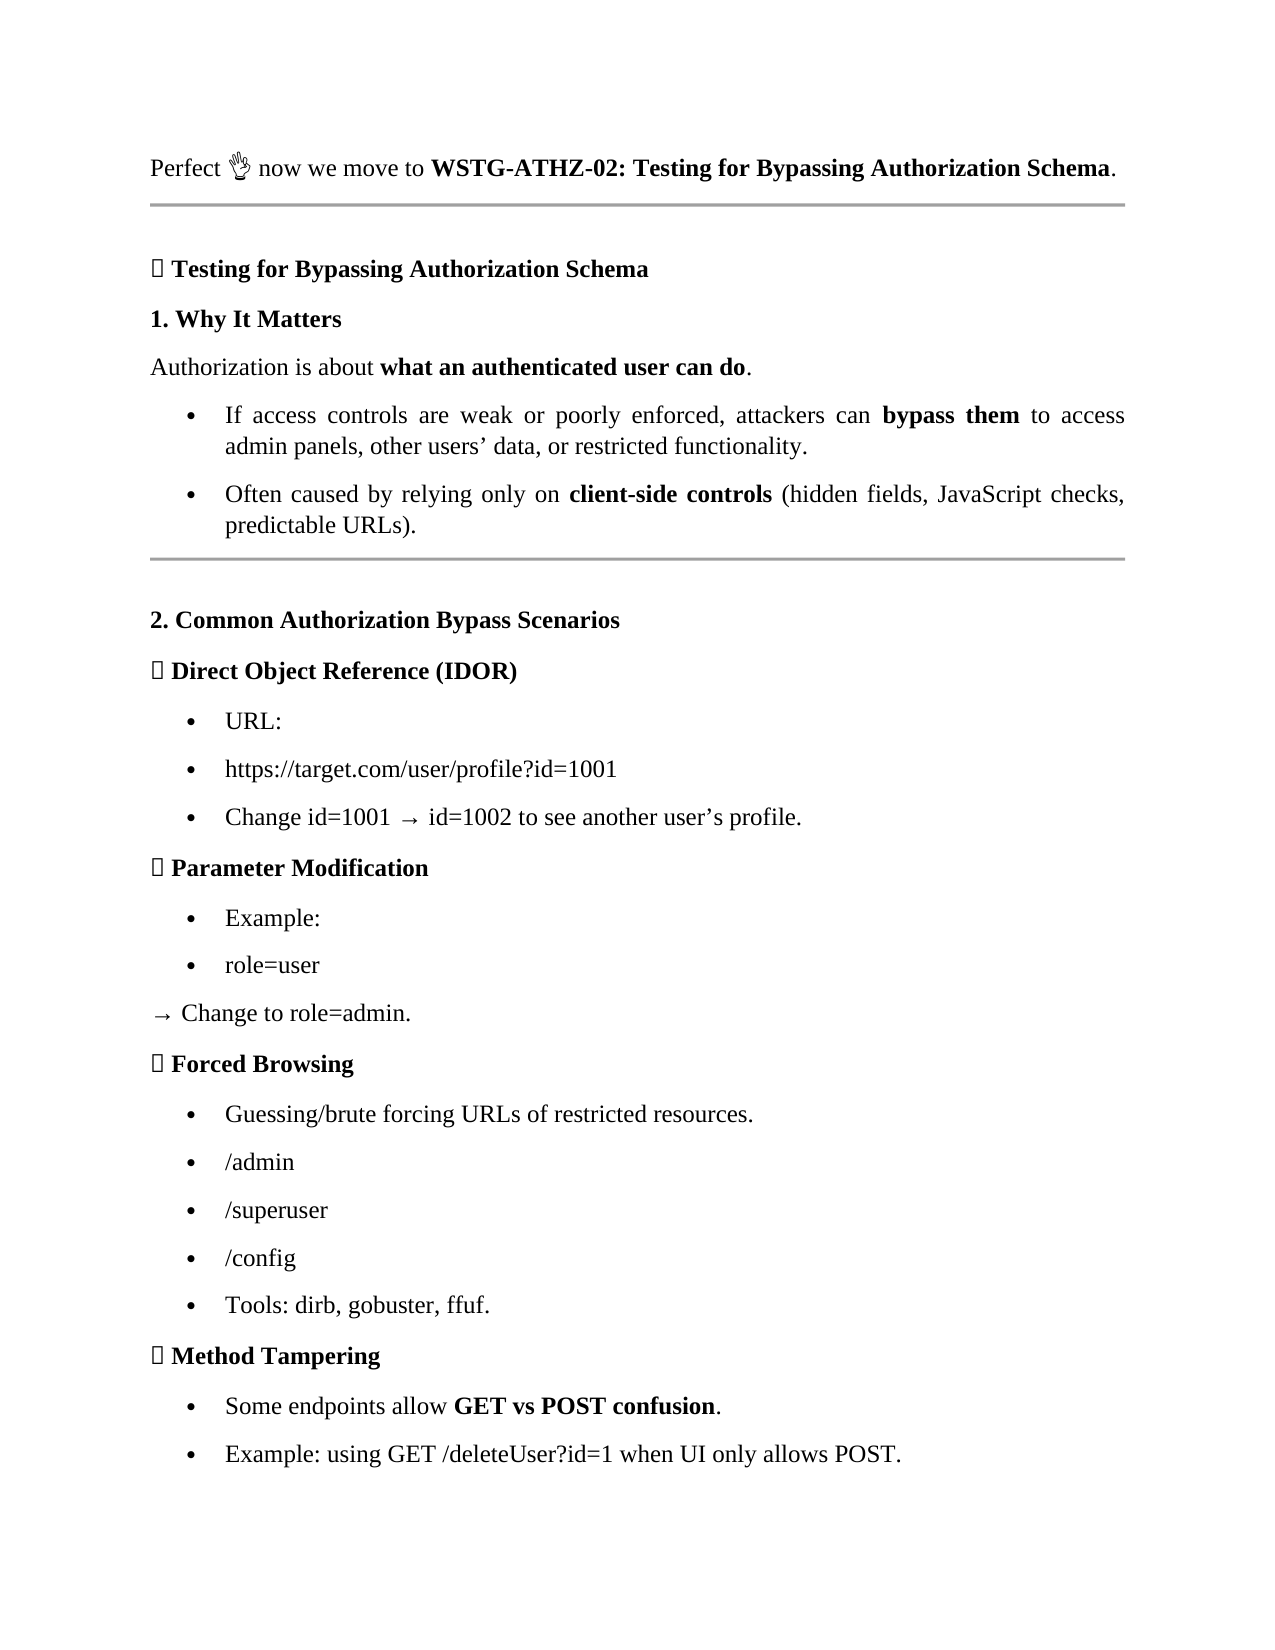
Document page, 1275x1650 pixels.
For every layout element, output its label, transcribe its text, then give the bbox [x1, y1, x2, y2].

text 1. Why It Matters [150, 304, 1125, 333]
text → Change to role=admin. [150, 998, 1125, 1027]
text 🔹 Method Tampering [150, 1338, 1125, 1372]
text 🔹 Direct Object Reference (IDOR) [150, 653, 1125, 687]
list Often caused by relying only on client-side controls (hidden fields, JavaScript checks, predictable URLs). [187, 479, 1125, 538]
list Guessing/brute forcing URLs of restricted resources. [187, 1099, 1125, 1128]
list Example: using GET /deleteUser?id=1 when UI only allows POST. [187, 1439, 1125, 1468]
list Example: [187, 903, 1125, 932]
text 🔹 Forced Browsing [150, 1046, 1125, 1080]
text Perfect 👌 now we move to WSTG-ATHZ-02: Testing for Bypassing Authorization Schema. [150, 150, 1125, 184]
text 🧾 Testing for Bypassing Authorization Schema [150, 251, 1125, 285]
text 2. Common Authorization Bypass Scenarios [150, 605, 1125, 634]
text Authorization is about what an authenticated user can do. [150, 352, 1125, 381]
list /admin [187, 1147, 1125, 1176]
list role=user [187, 951, 1125, 979]
list Change id=1001 → id=1002 to see another user’s profile. [187, 802, 1125, 831]
text 🔹 Parameter Modification [150, 849, 1125, 883]
list /config [187, 1243, 1125, 1271]
list URL: [187, 706, 1125, 735]
list Some endpoints allow GET vs POST confusion. [187, 1391, 1125, 1420]
list If access controls are weak or poorly enforced, attackers can bypass them to access admin panels, other users’ data, or restricted functionality. [187, 400, 1125, 460]
list https://target.com/user/profile?id=1001 [187, 754, 1125, 783]
list Tools: dirb, gobuster, ffuf. [187, 1290, 1125, 1319]
list /superuser [187, 1195, 1125, 1224]
